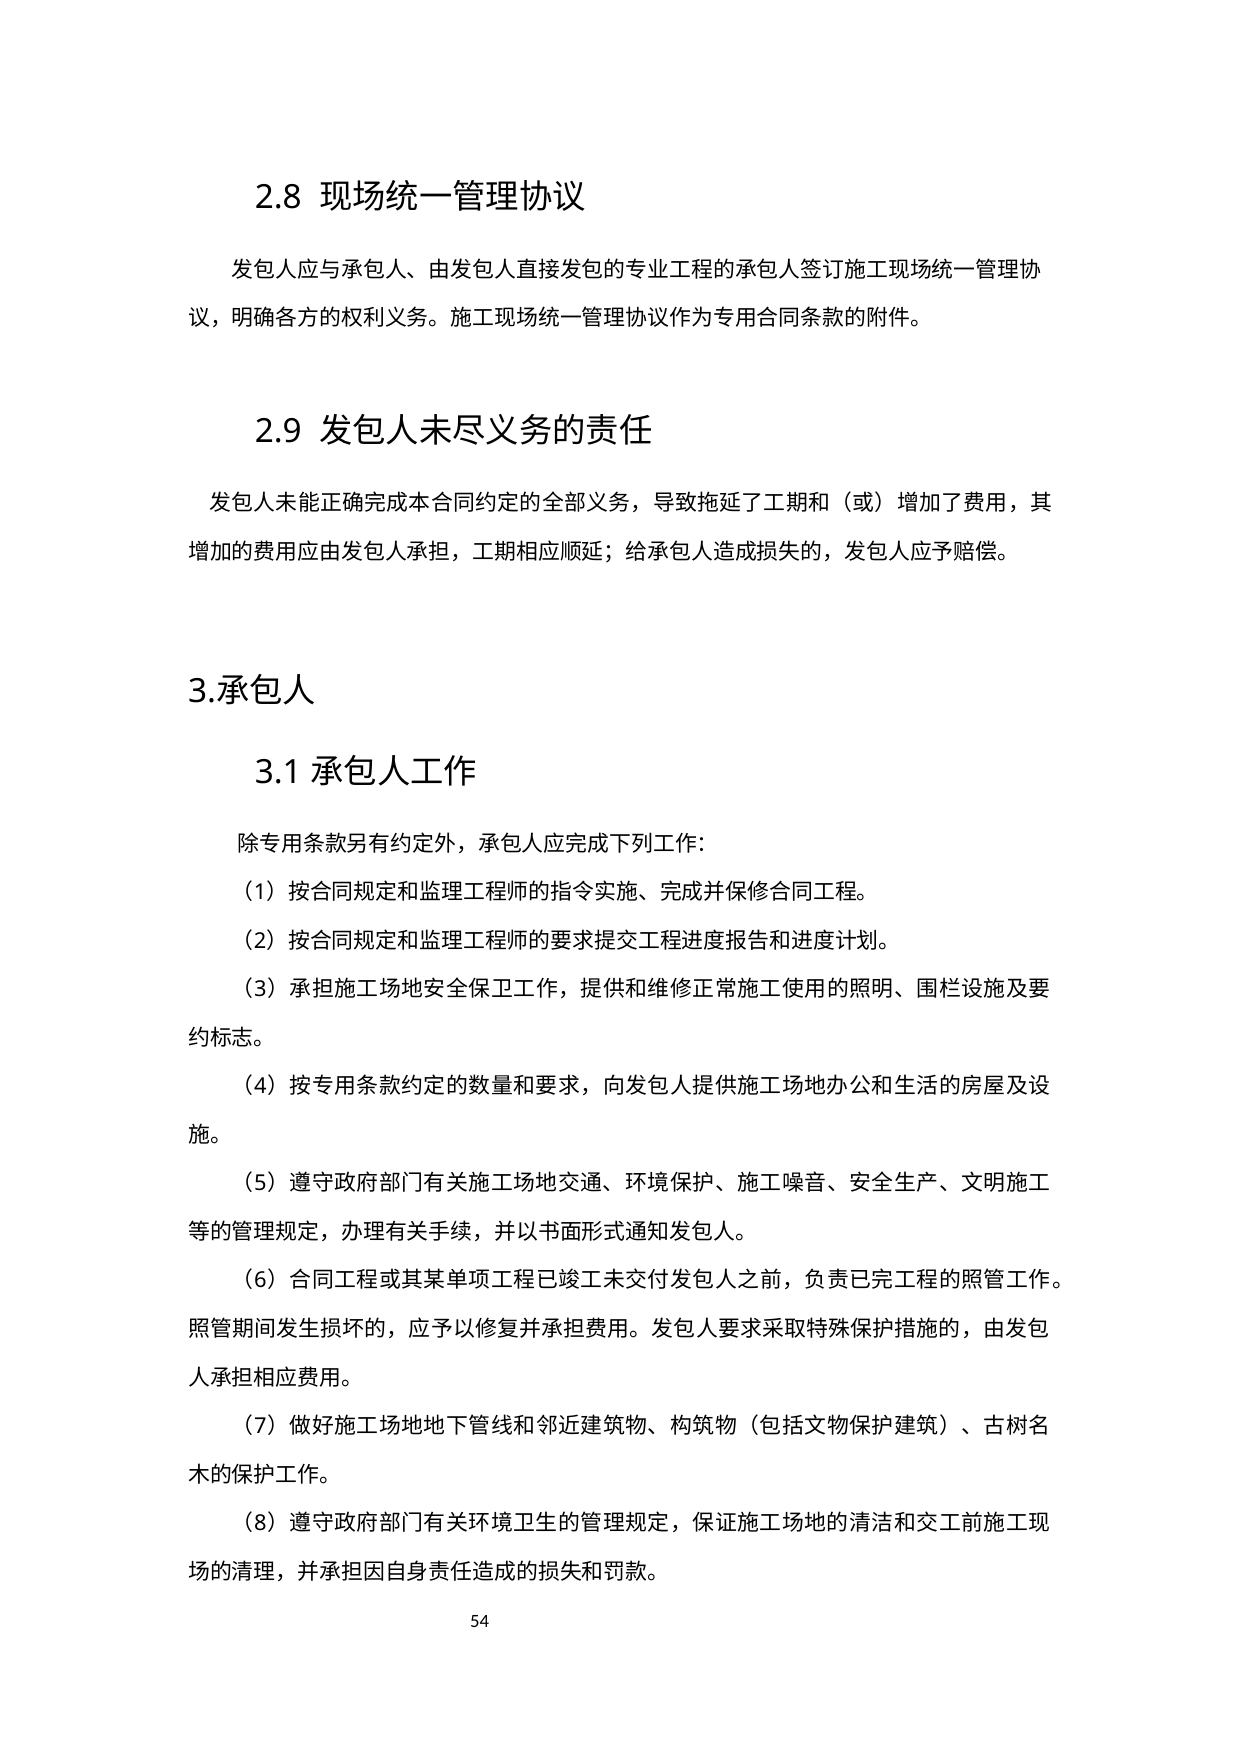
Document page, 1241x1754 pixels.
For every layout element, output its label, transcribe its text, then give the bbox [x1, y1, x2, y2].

text （7）做好施工场地地下管线和邻近建筑物、构筑物（包括文物保护建筑）、古树名木的保护工作。 [188, 1408, 1052, 1489]
text 发包人未能正确完成本合同约定的全部义务，导致拖延了工期和（或）增加了费用，其增加的费用应由发包人承担，工期相应顺延；给承包人造成损失的，发包人应予赔偿。 [188, 485, 1052, 566]
text 除专用条款另有约定外，承包人应完成下列工作： [188, 826, 1052, 858]
text 2.9 发包人未尽义务的责任 [188, 396, 1052, 461]
text （3）承担施工场地安全保卫工作，提供和维修正常施工使用的照明、围栏设施及要约标志。 [188, 971, 1052, 1052]
text 3.承包人 [188, 664, 1052, 712]
text （5）遵守政府部门有关施工场地交通、环境保护、施工噪音、安全生产、文明施工等的管理规定，办理有关手续，并以书面形式通知发包人。 [188, 1165, 1052, 1246]
text 发包人应与承包人、由发包人直接发包的专业工程的承包人签订施工现场统一管理协议，明确各方的权利义务。施工现场统一管理协议作为专用合同条款的附件。 [188, 251, 1052, 332]
text （4）按专用条款约定的数量和要求，向发包人提供施工场地办公和生活的房屋及设施。 [188, 1068, 1052, 1149]
text （8）遵守政府部门有关环境卫生的管理规定，保证施工场地的清洁和交工前施工现场的清理，并承担因自身责任造成的损失和罚款。 [188, 1505, 1052, 1586]
text （1）按合同规定和监理工程师的指令实施、完成并保修合同工程。 [188, 874, 1052, 906]
text 3.1 承包人工作 [188, 736, 1052, 801]
text （6）合同工程或其某单项工程已竣工未交付发包人之前，负责已完工程的照管工作。照管期间发生损坏的，应予以修复并承担费用。发包人要求采取特殊保护措施的，由发包人承担相应费用。 [188, 1262, 1052, 1392]
text （2）按合同规定和监理工程师的要求提交工程进度报告和进度计划。 [188, 922, 1052, 955]
text 2.8 现场统一管理协议 [188, 162, 1052, 227]
